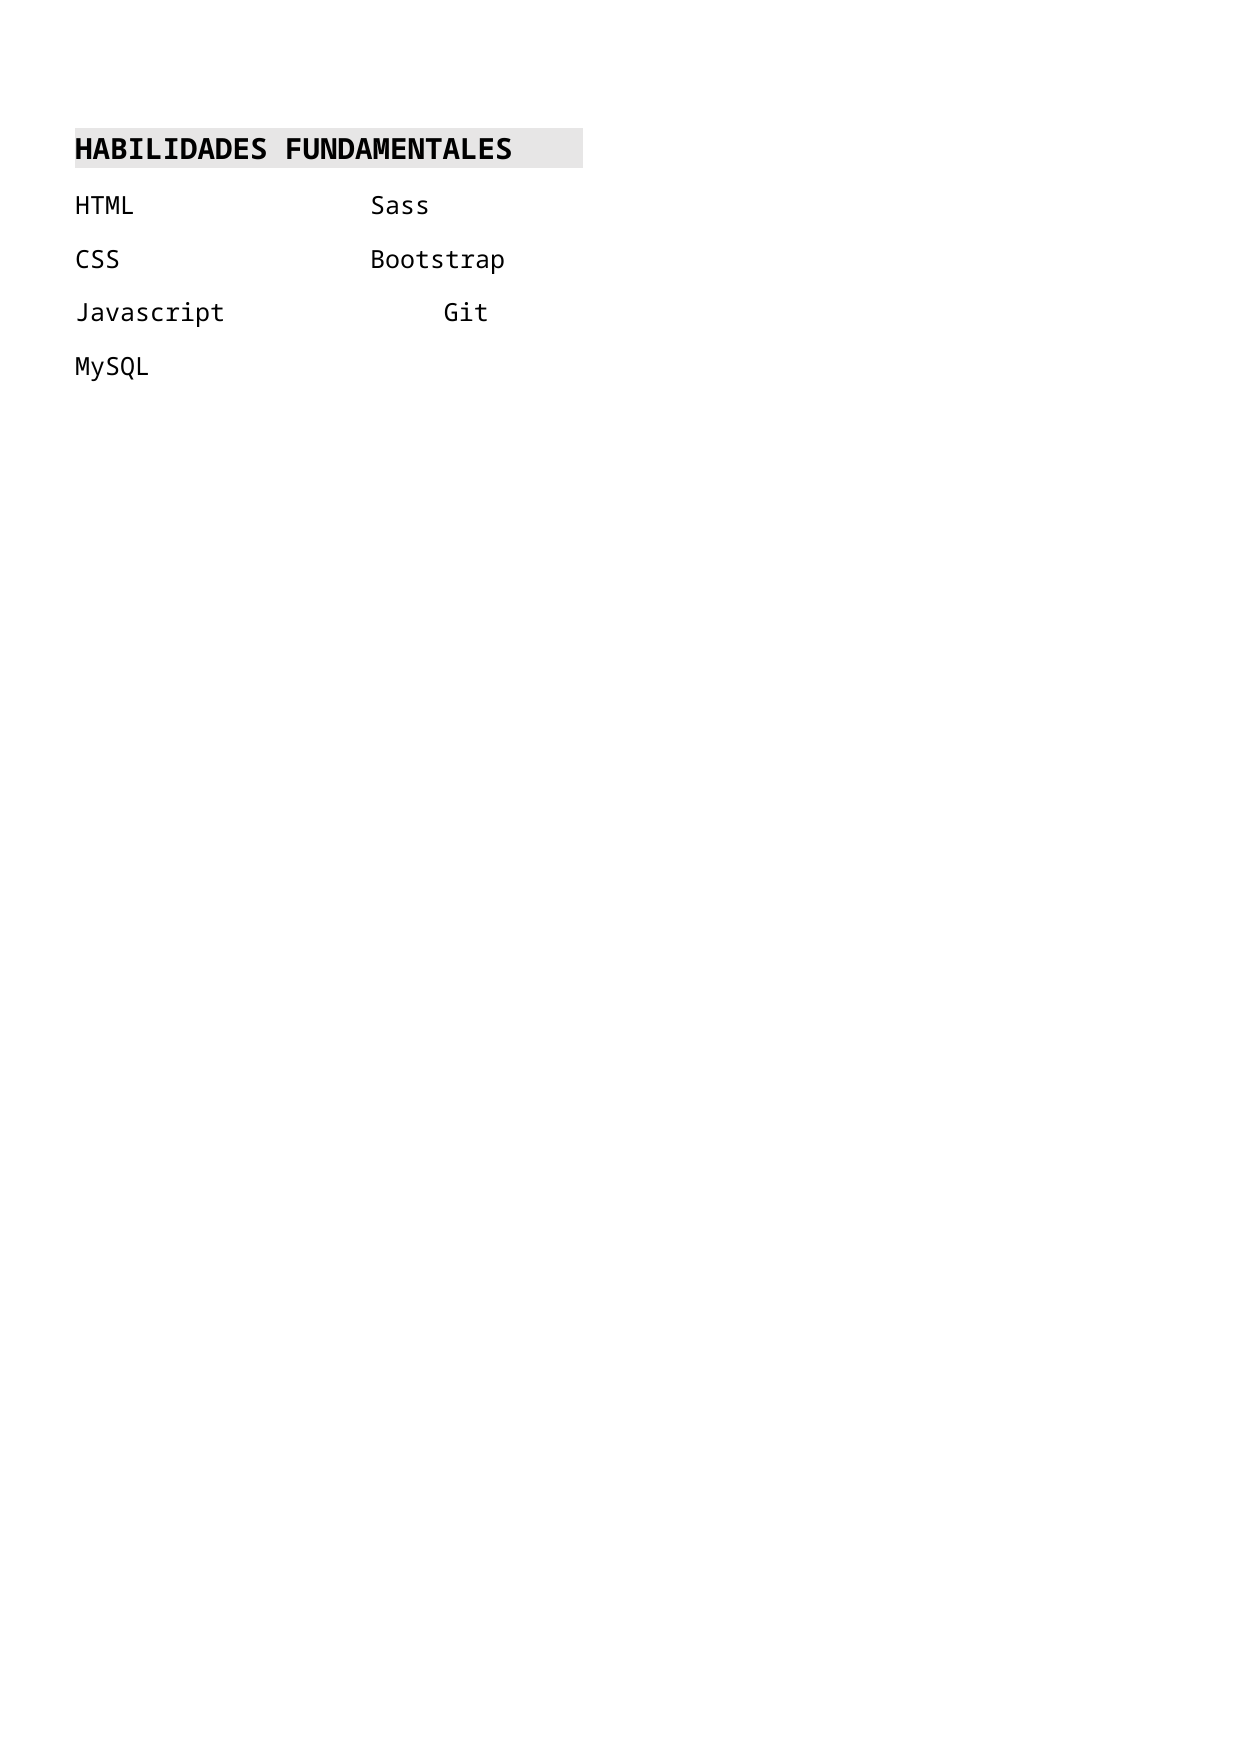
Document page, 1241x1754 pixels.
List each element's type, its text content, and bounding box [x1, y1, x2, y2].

text CSS Bootstrap [75, 241, 583, 275]
text MySQL [75, 348, 583, 382]
text HABILIDADES FUNDAMENTALES [75, 128, 583, 168]
text HTML Sass [75, 188, 583, 222]
text Javascript Git [75, 295, 583, 329]
